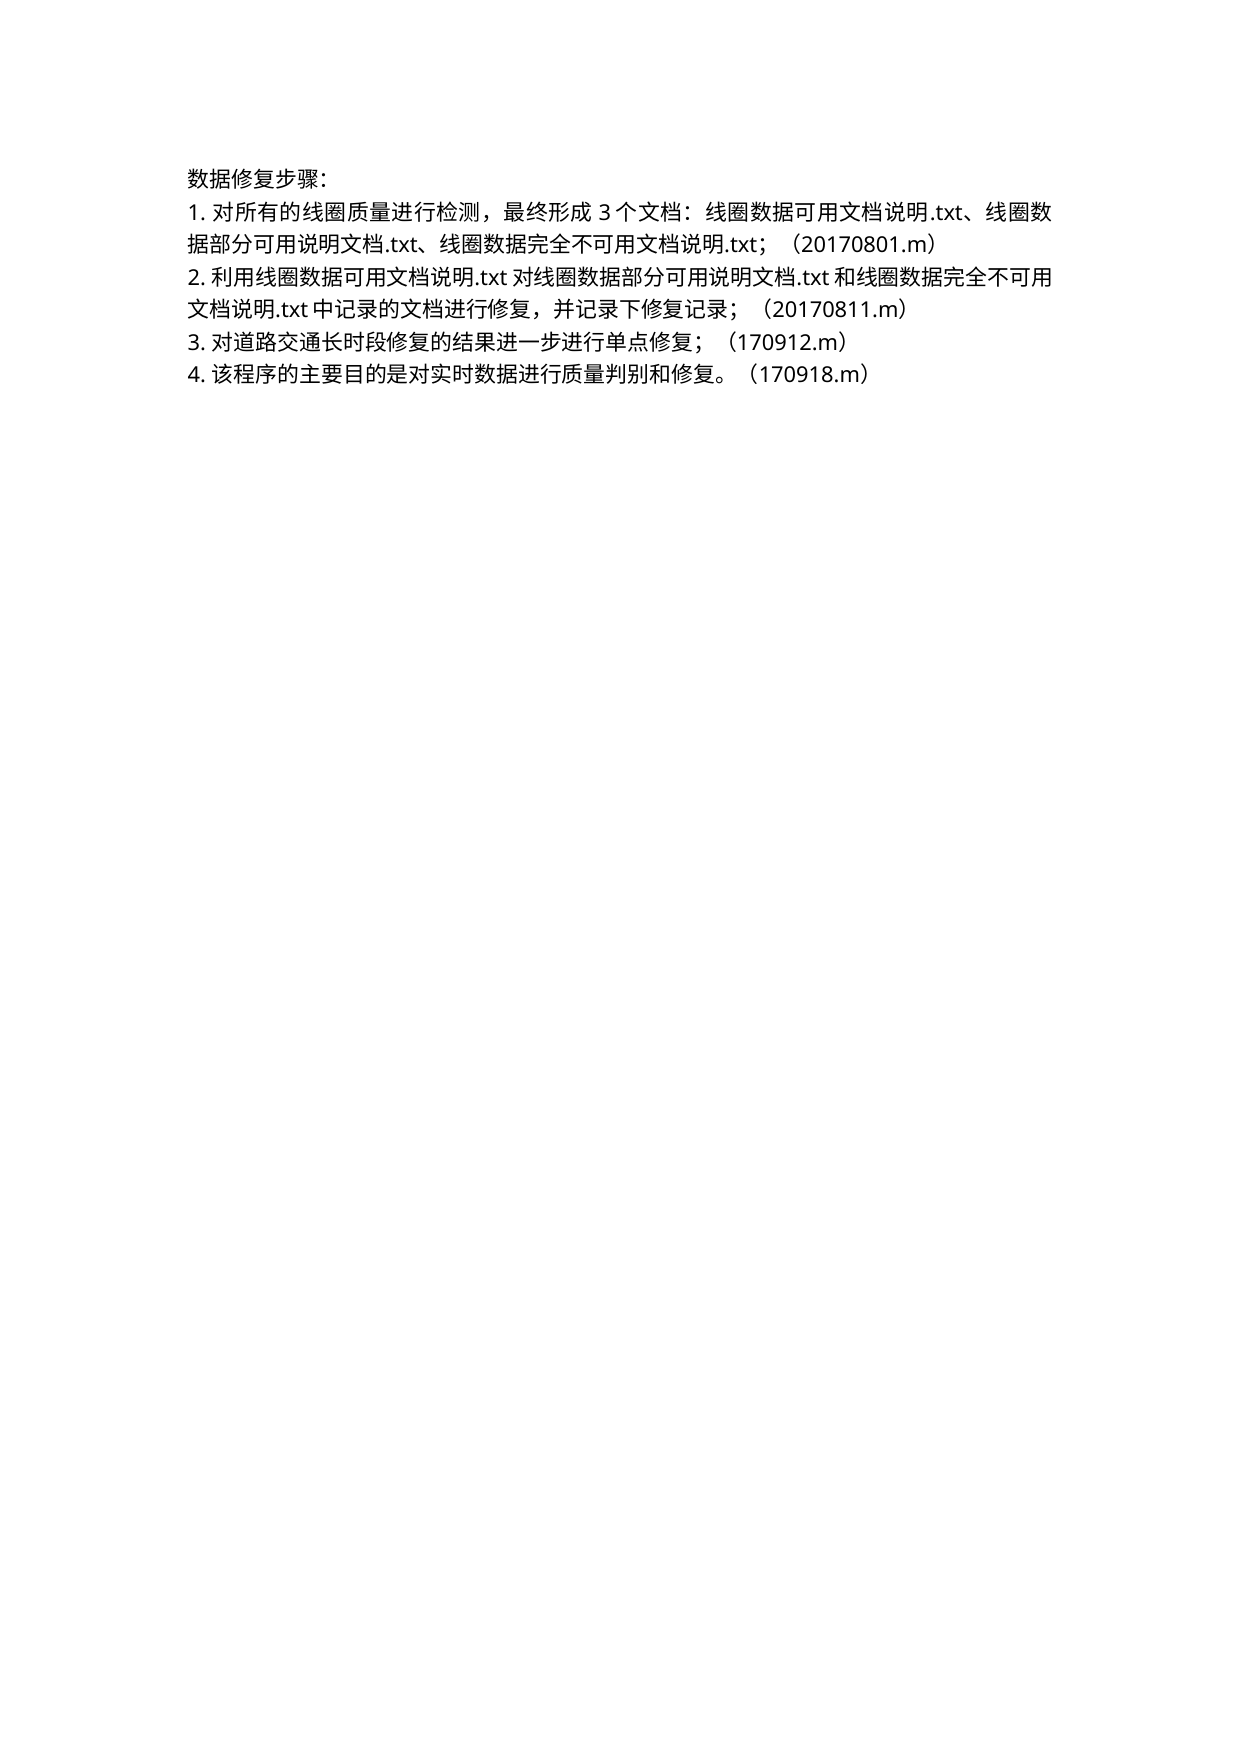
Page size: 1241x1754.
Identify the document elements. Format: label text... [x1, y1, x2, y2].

text 4. 该程序的主要目的是对实时数据进行质量判别和修复。（170918.m） [187, 357, 1053, 389]
text 1. 对所有的线圈质量进行检测，最终形成3个文档：线圈数据可用文档说明.txt、线圈数据部分可用说明文档.txt、线圈数据完全不可用文档说明.txt；（20170801.m） [187, 194, 1053, 259]
text 数据修复步骤： [187, 162, 1053, 194]
text 2. 利用线圈数据可用文档说明.txt对线圈数据部分可用说明文档.txt和线圈数据完全不可用文档说明.txt中记录的文档进行修复，并记录下修复记录；（20170811.m） [187, 259, 1053, 324]
text 3. 对道路交通长时段修复的结果进一步进行单点修复；（170912.m） [187, 324, 1053, 357]
